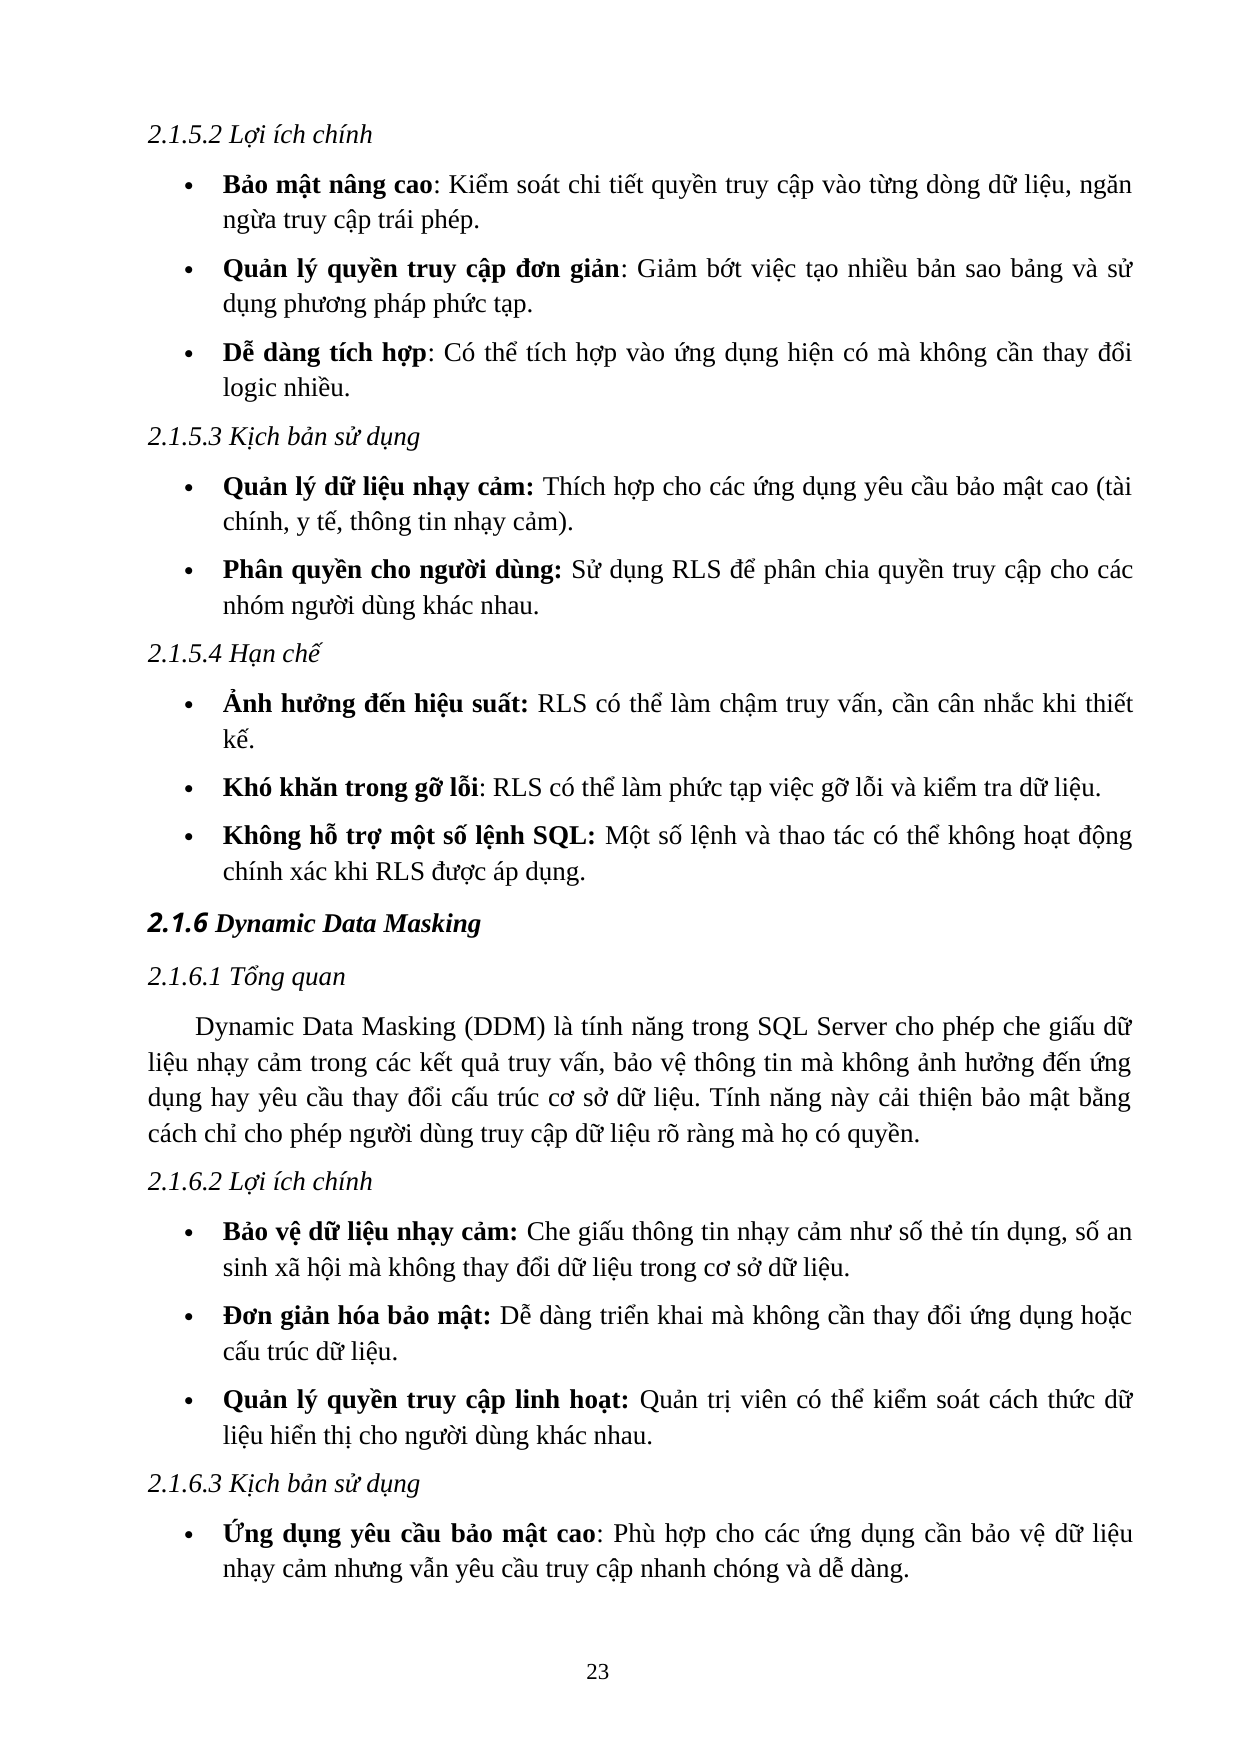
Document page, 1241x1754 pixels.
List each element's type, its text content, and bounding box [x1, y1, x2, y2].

text Lợi ích chính [148, 118, 1134, 149]
list Phân quyền cho người dùng: Sử dụng RLS để phân chia quyền truy cập cho các nhóm người dùng khác nhau. [185, 553, 1134, 620]
list Ảnh hưởng đến hiệu suất: RLS có thể làm chậm truy vấn, cần cân nhắc khi thiết kế. [185, 687, 1134, 754]
text Kịch bản sử dụng [148, 1467, 1134, 1498]
list Không hỗ trợ một số lệnh SQL: Một số lệnh và thao tác có thể không hoạt động chính xác khi RLS được áp dụng. [185, 819, 1134, 886]
list Dễ dàng tích hợp: Có thể tích hợp vào ứng dụng hiện có mà không cần thay đổi logic nhiều. [185, 336, 1134, 403]
list Quản lý dữ liệu nhạy cảm: Thích hợp cho các ứng dụng yêu cầu bảo mật cao (tài chính, y tế, thông tin nhạy cảm). [185, 469, 1134, 536]
text Dynamic Data Masking (DDM) là tính năng trong SQL Server cho phép che giấu dữ liệu nhạy cảm trong các kết quả truy vấn, bảo vệ thông tin mà không ảnh hưởng đến ứng dụng hay yêu cầu thay đổi cấu trúc cơ sở dữ liệu. Tính năng này cải thiện bảo mật bằng cách chỉ cho phép người dùng truy cập dữ liệu rõ ràng mà họ có quyền. [148, 1010, 1134, 1148]
list Bảo mật nâng cao: Kiểm soát chi tiết quyền truy cập vào từng dòng dữ liệu, ngăn ngừa truy cập trái phép. [185, 168, 1134, 235]
list Ứng dụng yêu cầu bảo mật cao: Phù hợp cho các ứng dụng cần bảo vệ dữ liệu nhạy cảm nhưng vẫn yêu cầu truy cập nhanh chóng và dễ dàng. [185, 1517, 1134, 1584]
text Hạn chế [148, 637, 1134, 669]
text Kịch bản sử dụng [148, 420, 1134, 451]
list Bảo vệ dữ liệu nhạy cảm: Che giấu thông tin nhạy cảm như số thẻ tín dụng, số an sinh xã hội mà không thay đổi dữ liệu trong cơ sở dữ liệu. [185, 1215, 1134, 1282]
list Quản lý quyền truy cập đơn giản: Giảm bớt việc tạo nhiều bản sao bảng và sử dụng phương pháp phức tạp. [185, 252, 1134, 319]
list Đơn giản hóa bảo mật: Dễ dàng triển khai mà không cần thay đổi ứng dụng hoặc cấu trúc dữ liệu. [185, 1299, 1134, 1366]
list Khó khăn trong gỡ lỗi: RLS có thể làm phức tạp việc gỡ lỗi và kiểm tra dữ liệu. [185, 771, 1134, 802]
text Lợi ích chính [148, 1165, 1134, 1196]
text Tổng quan [148, 960, 1134, 991]
list Quản lý quyền truy cập linh hoạt: Quản trị viên có thể kiểm soát cách thức dữ liệu hiển thị cho người dùng khác nhau. [185, 1383, 1134, 1450]
text Dynamic Data Masking [148, 903, 1134, 940]
